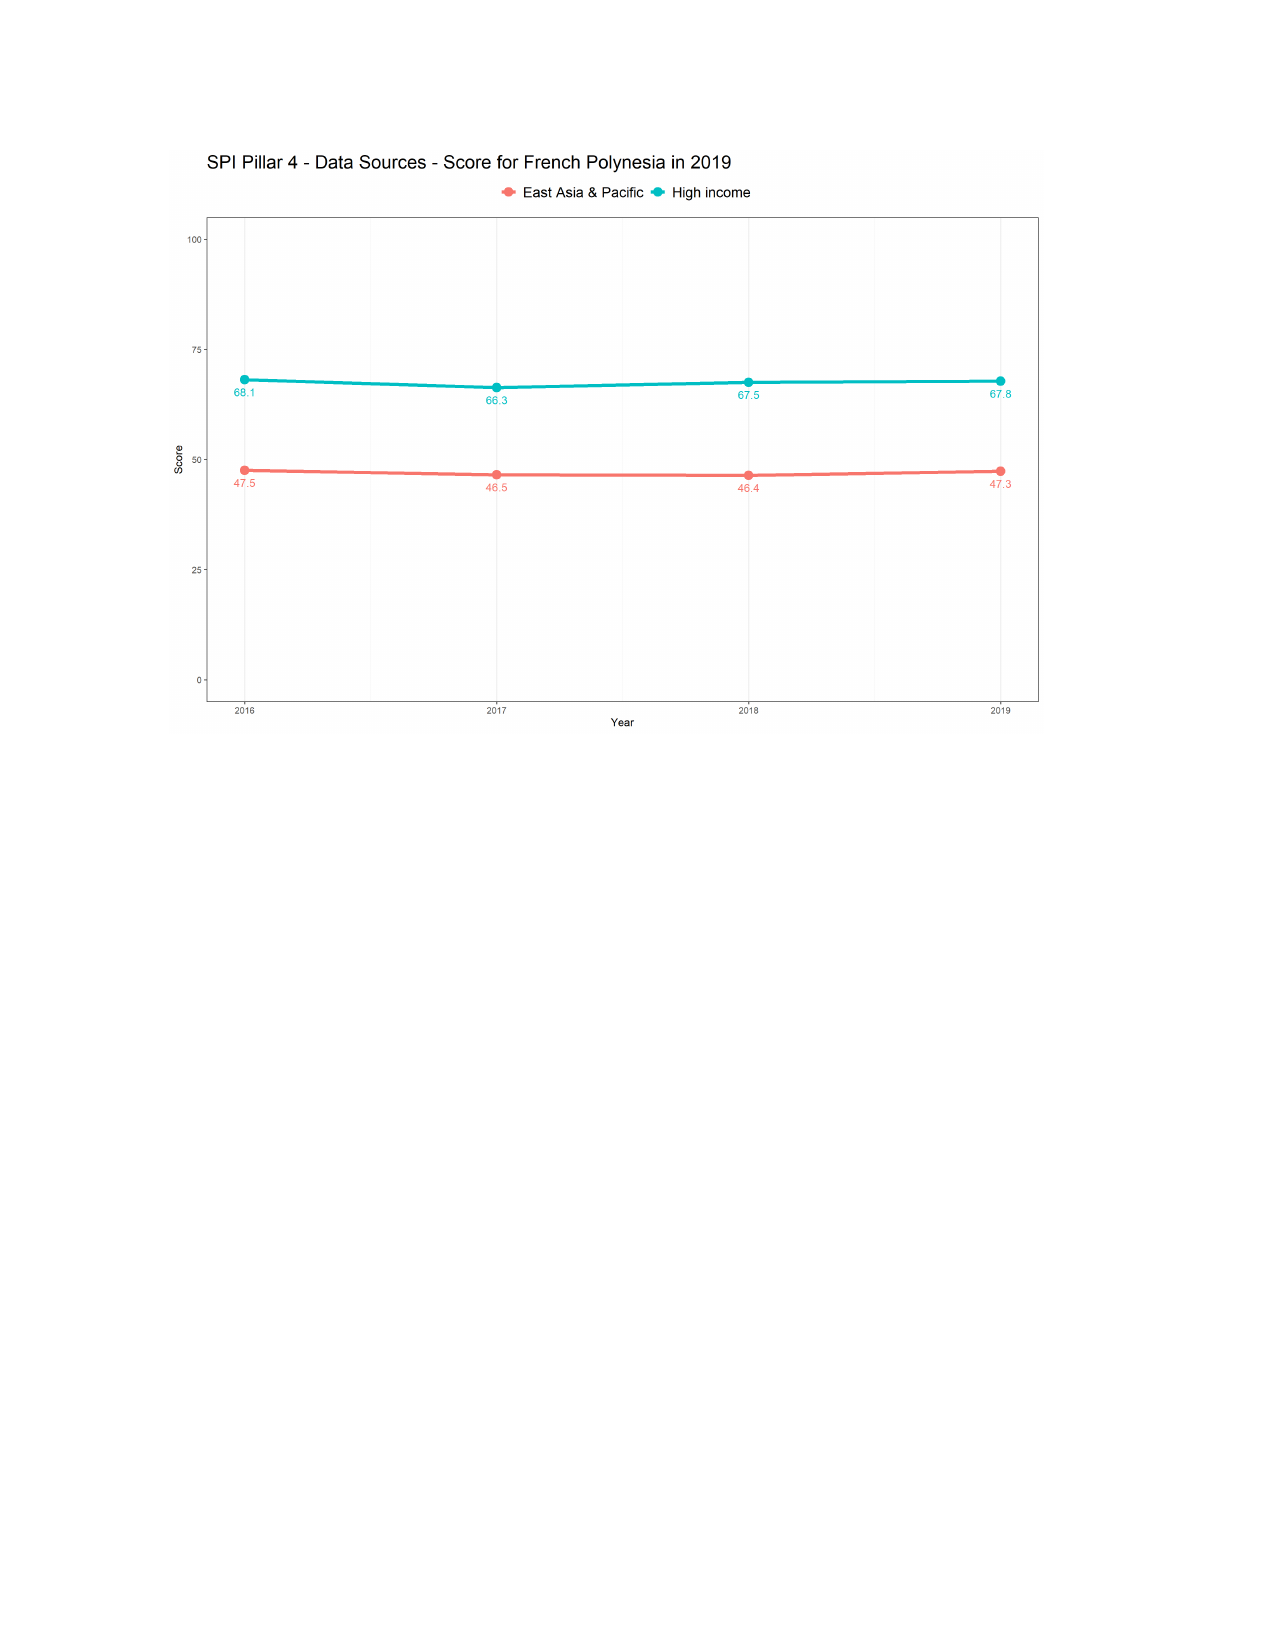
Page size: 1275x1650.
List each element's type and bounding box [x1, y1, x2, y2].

picture [168, 150, 1044, 734]
